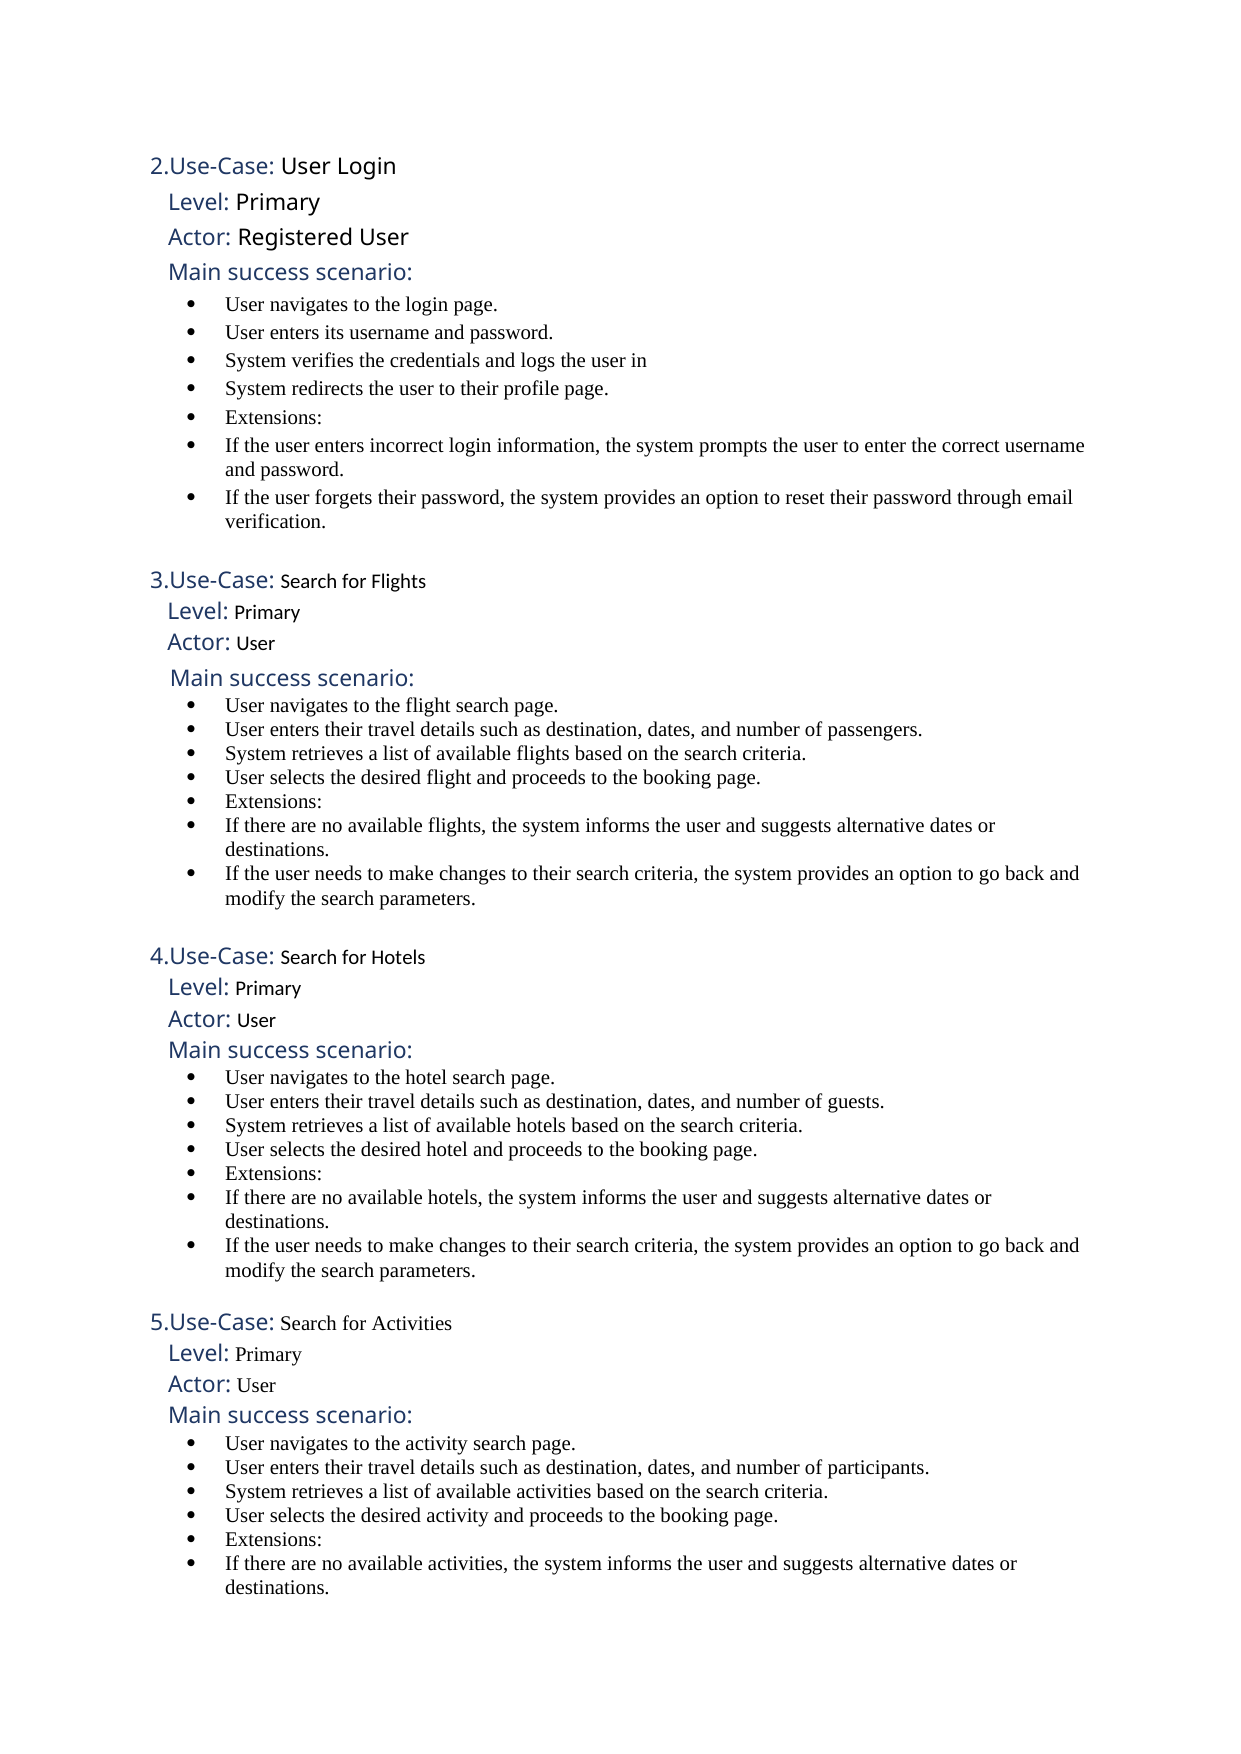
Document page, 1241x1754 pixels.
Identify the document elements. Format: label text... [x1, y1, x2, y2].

text Actor: User [150, 1002, 1090, 1034]
list User selects the desired flight and proceeds to the booking page. [187, 765, 1090, 789]
subtitle Level: Primary [150, 185, 1090, 217]
subtitle User navigates to the login page. [187, 292, 1090, 316]
list User navigates to the hotel search page. [187, 1065, 1090, 1089]
subtitle 2.Use-Case: User Login [150, 150, 1090, 181]
text Level: Primary [150, 595, 1090, 626]
subtitle User enters its username and password. [187, 320, 1090, 344]
list If there are no available hotels, the system informs the user and suggests alternative dates or destinations. [187, 1185, 1090, 1233]
list If there are no available flights, the system informs the user and suggests alternative dates or destinations. [187, 813, 1090, 861]
list User navigates to the flight search page. [187, 693, 1090, 717]
list User enters their travel details such as destination, dates, and number of guests. [187, 1089, 1090, 1113]
text Level: Primary [150, 971, 1090, 1002]
subtitle Main success scenario: [150, 662, 1090, 693]
list If the user needs to make changes to their search criteria, the system provides an option to go back and modify the search parameters. [187, 861, 1090, 909]
list Extensions: [187, 789, 1090, 813]
text Main success scenario: [150, 1399, 1090, 1431]
list Extensions: [187, 1527, 1090, 1551]
text 5.Use-Case: Search for Activities [150, 1306, 1090, 1337]
subtitle System redirects the user to their profile page. [187, 376, 1090, 400]
list System retrieves a list of available hotels based on the search criteria. [187, 1113, 1090, 1137]
text 3.Use-Case: Search for Flights [150, 564, 1090, 595]
subtitle Actor: Registered User [150, 221, 1090, 252]
subtitle Extensions: [187, 404, 1090, 429]
list Extensions: [187, 1161, 1090, 1185]
text Level: Primary [150, 1337, 1090, 1368]
text 4.Use-Case: Search for Hotels [150, 940, 1090, 971]
list System retrieves a list of available activities based on the search criteria. [187, 1479, 1090, 1503]
subtitle System verifies the credentials and logs the user in [187, 348, 1090, 372]
list If there are no available activities, the system informs the user and suggests alternative dates or destinations. [187, 1551, 1090, 1599]
text Main success scenario: [150, 1034, 1090, 1065]
list User navigates to the activity search page. [187, 1431, 1090, 1455]
subtitle If the user enters incorrect login information, the system prompts the user to enter the correct username and password. [187, 433, 1090, 481]
list User enters their travel details such as destination, dates, and number of passengers. [187, 717, 1090, 741]
subtitle Main success scenario: [150, 256, 1090, 287]
list System retrieves a list of available flights based on the search criteria. [187, 741, 1090, 765]
list User enters their travel details such as destination, dates, and number of participants. [187, 1455, 1090, 1479]
list User selects the desired hotel and proceeds to the booking page. [187, 1137, 1090, 1161]
text Actor: User [150, 1368, 1090, 1399]
list User selects the desired activity and proceeds to the booking page. [187, 1503, 1090, 1527]
list If the user needs to make changes to their search criteria, the system provides an option to go back and modify the search parameters. [187, 1233, 1090, 1282]
subtitle If the user forgets their password, the system provides an option to reset their password through email verification. [187, 485, 1090, 533]
text Actor: User [150, 626, 1090, 657]
